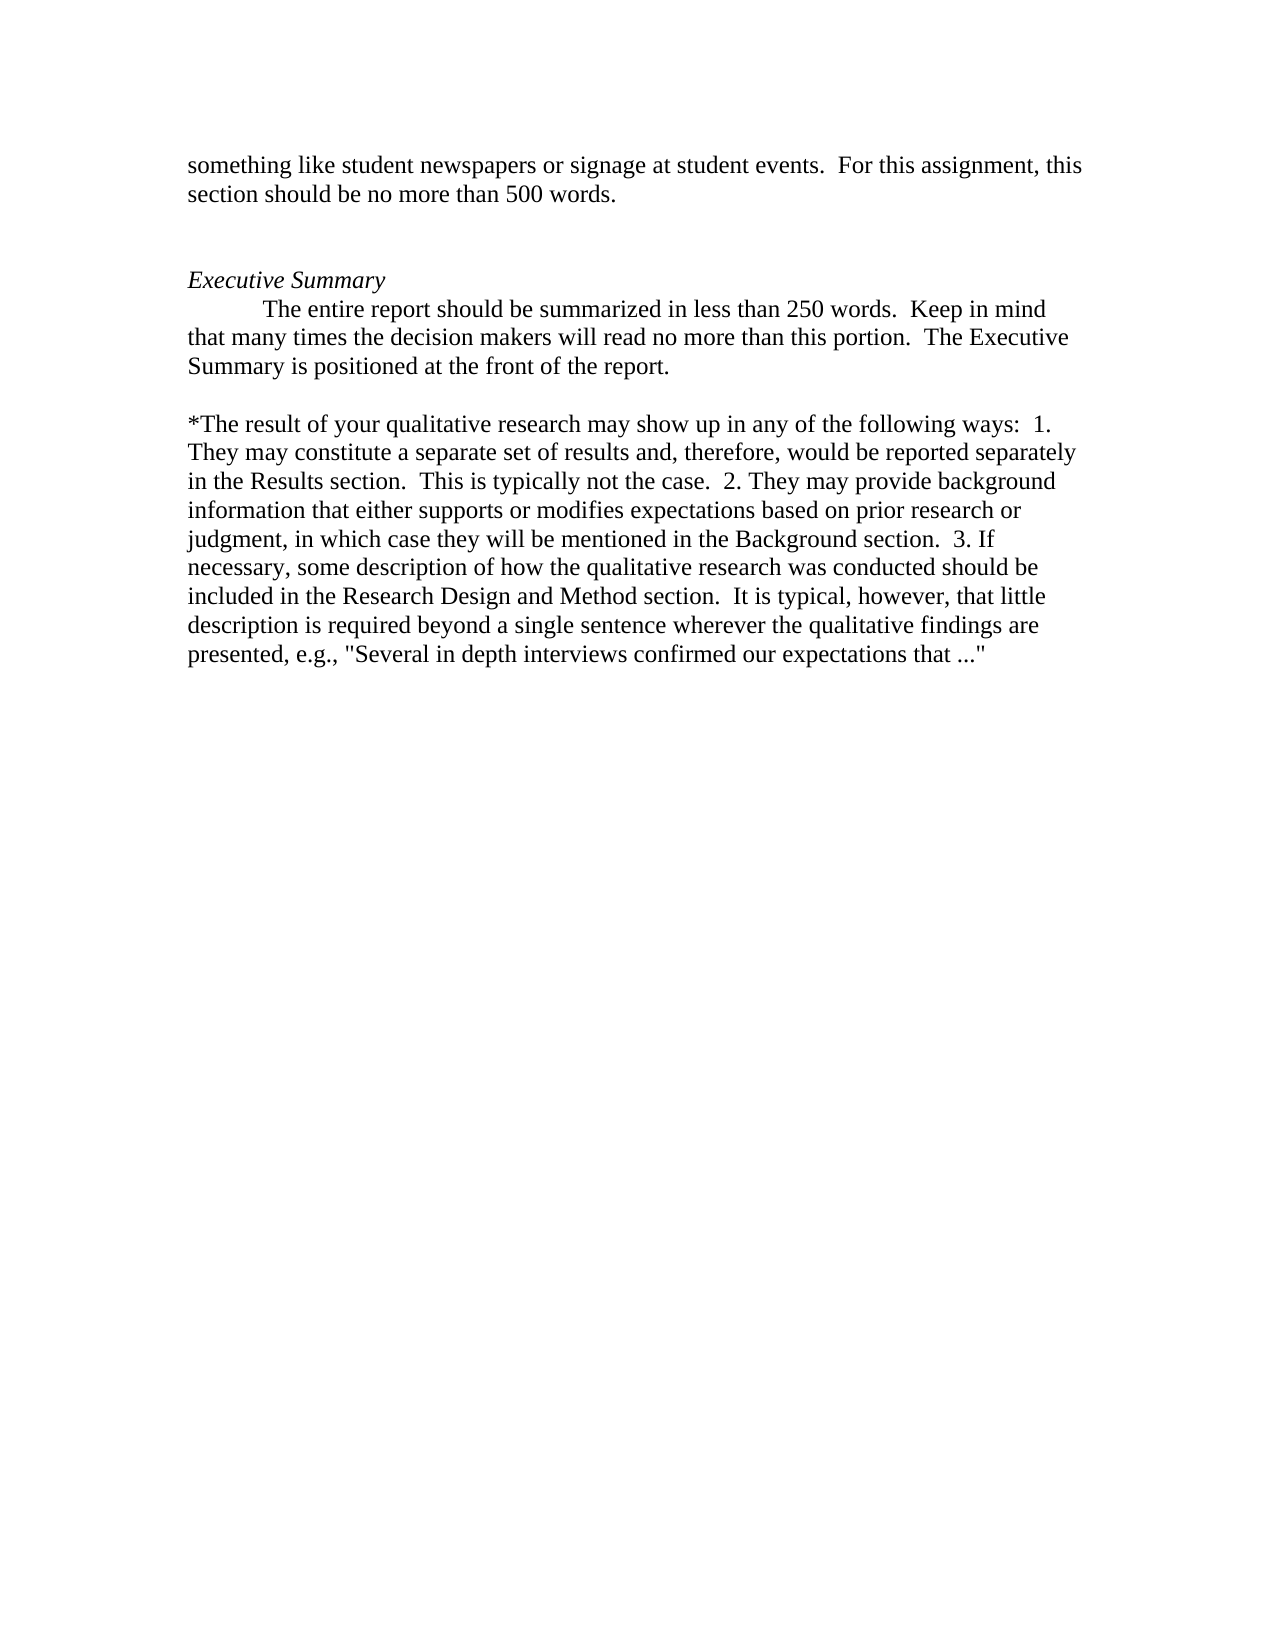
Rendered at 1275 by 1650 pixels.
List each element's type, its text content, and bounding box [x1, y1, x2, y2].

text Executive Summary [187, 265, 1087, 294]
text *The result of your qualitative research may show up in any of the following ways: 1. They may constitute a separate set of results and, therefore, would be reported separately in the Results section. This is typically not the case. 2. They may provide background information that either supports or modifies expectations based on prior research or judgment, in which case they will be mentioned in the Background section. 3. If necessary, some description of how the qualitative research was conducted should be included in the Research Design and Method section. It is typical, however, that little description is required beyond a single sentence wherever the qualitative findings are presented, e.g., "Several in depth interviews confirmed our expectations that ..." [187, 409, 1087, 667]
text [187, 150, 1087, 207]
text The entire report should be summarized in less than 250 words. Keep in mind that many times the decision makers will read no more than this portion. The Executive Summary is positioned at the front of the report. [187, 294, 1087, 380]
